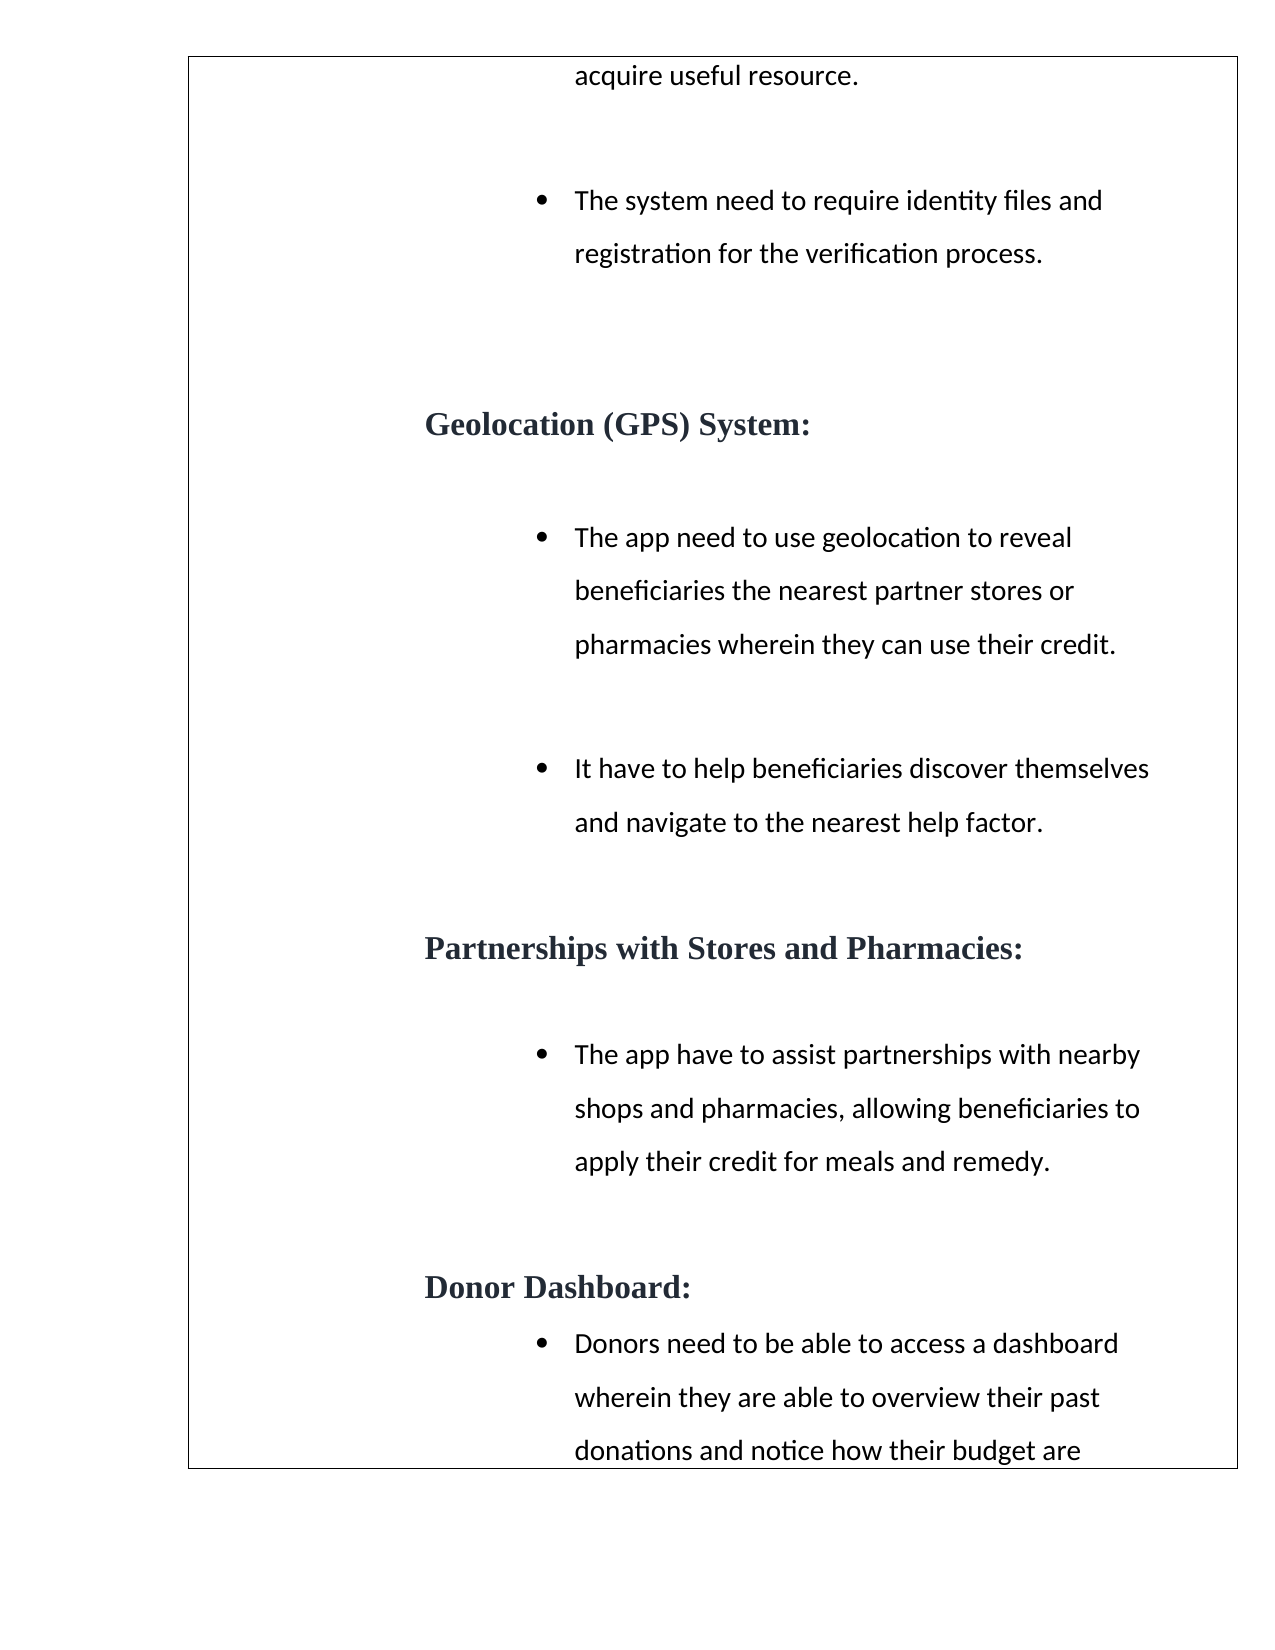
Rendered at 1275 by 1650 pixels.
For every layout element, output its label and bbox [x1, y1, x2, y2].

table_cell [189, 57, 1237, 1468]
